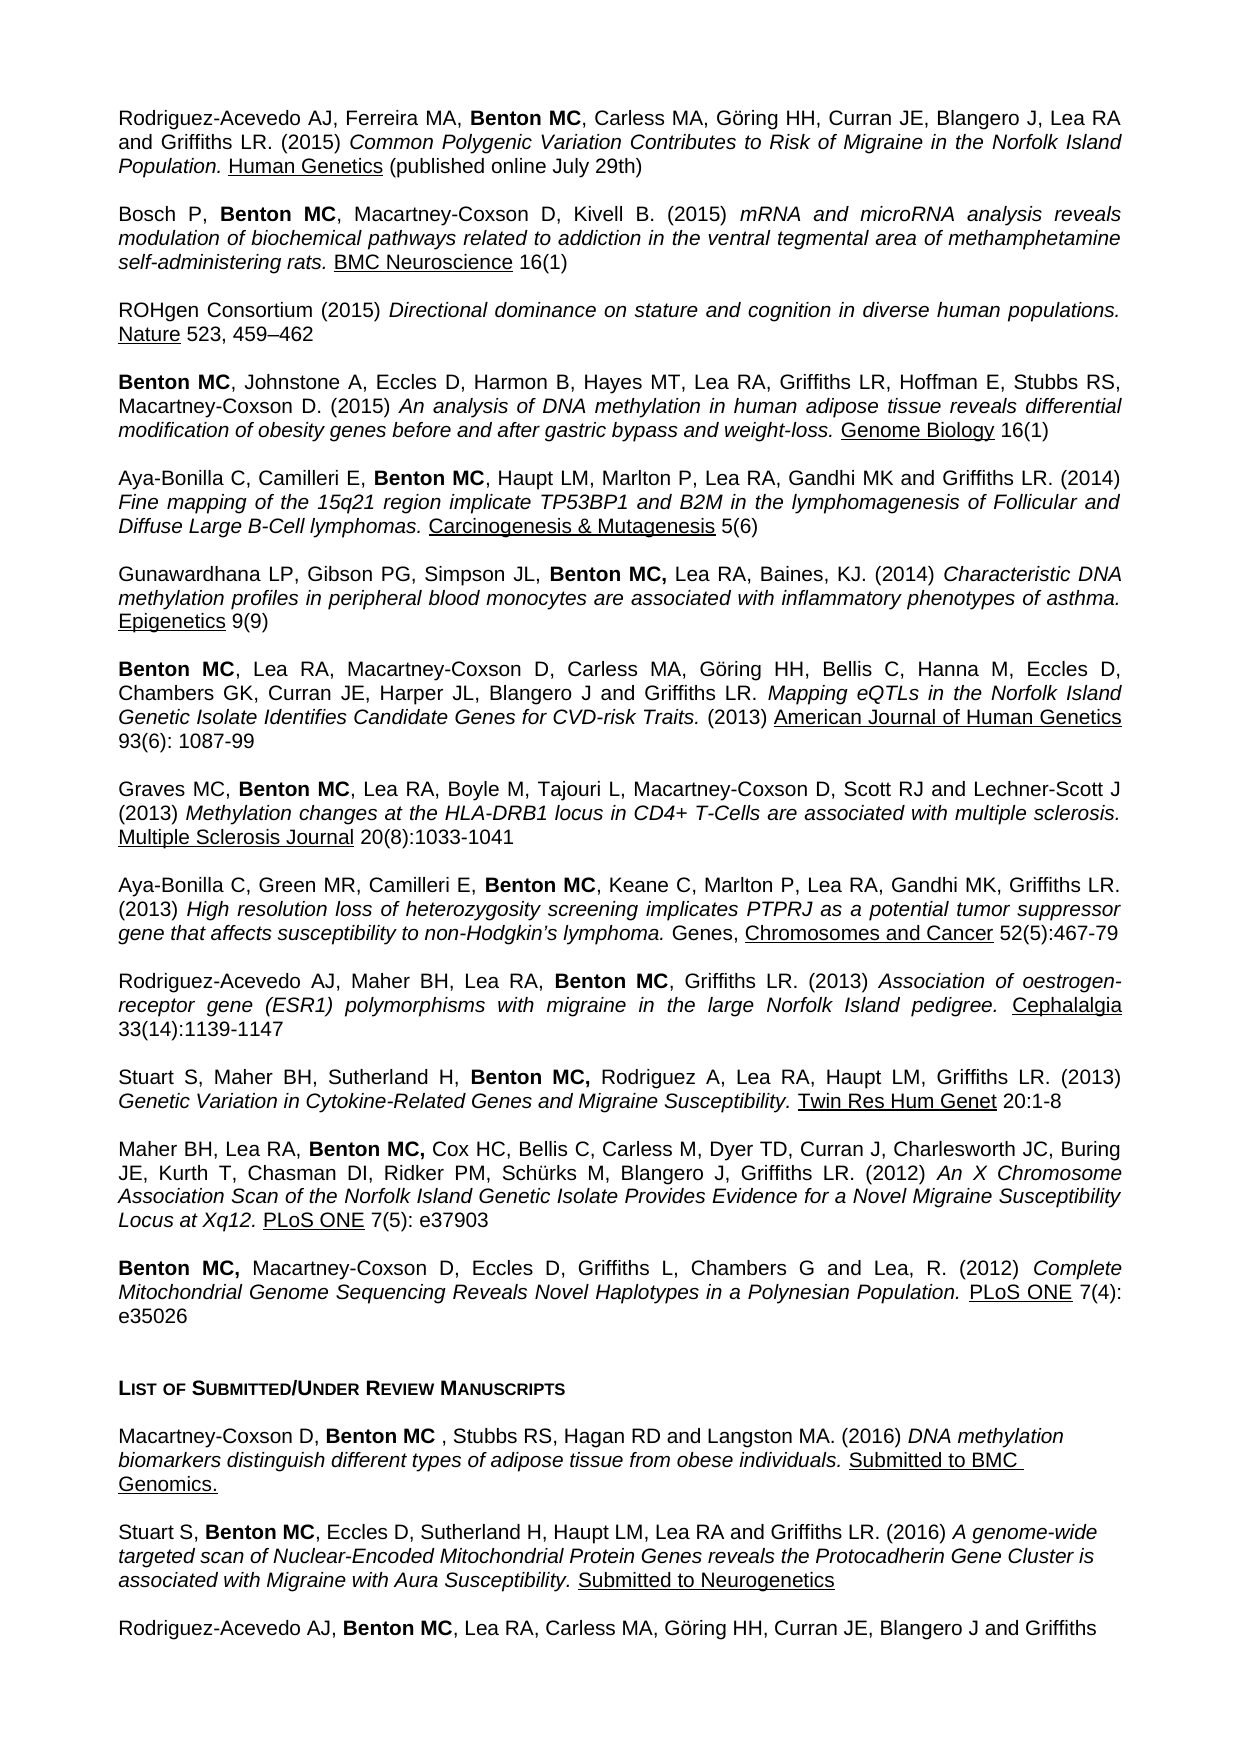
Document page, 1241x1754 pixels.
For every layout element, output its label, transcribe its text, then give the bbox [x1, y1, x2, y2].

text Stuart S, Benton MC, Eccles D, Sutherland H, Haupt LM, Lea RA and Griffiths LR. (2016) A genome-wide targeted scan of Nuclear-Encoded Mitochondrial Protein Genes reveals the Protocadherin Gene Cluster is associated with Migraine with Aura Susceptibility. Submitted to Neurogenetics [118, 1520, 1122, 1592]
text Benton MC, Macartney-Coxson D, Eccles D, Griffiths L, Chambers G and Lea, R. (2012) Complete Mitochondrial Genome Sequencing Reveals Novel Haplotypes in a Polynesian Population. PLoS ONE 7(4): e35026 [118, 1256, 1122, 1328]
text Aya-Bonilla C, Green MR, Camilleri E, Benton MC, Keane C, Marlton P, Lea RA, Gandhi MK, Griffiths LR. (2013) High resolution loss of heterozygosity screening implicates PTPRJ as a potential tumor suppressor gene that affects susceptibility to non-Hodgkin’s lymphoma. Genes, Chromosomes and Cancer 52(5):467-79 [118, 873, 1122, 945]
text Stuart S, Maher BH, Sutherland H, Benton MC, Rodriguez A, Lea RA, Haupt LM, Griffiths LR. (2013) Genetic Variation in Cytokine-Related Genes and Migraine Susceptibility. Twin Res Hum Genet 20:1-8 [118, 1064, 1122, 1112]
text ROHgen Consortium (2015) Directional dominance on stature and cognition in diverse human populations. Nature 523, 459–462 [118, 298, 1122, 346]
text List of Submitted/Under Review Manuscripts [118, 1376, 1122, 1400]
text Aya-Bonilla C, Camilleri E, Benton MC, Haupt LM, Marlton P, Lea RA, Gandhi MK and Griffiths LR. (2014) Fine mapping of the 15q21 region implicate TP53BP1 and B2M in the lymphomagenesis of Follicular and Diffuse Large B-Cell lymphomas. Carcinogenesis & Mutagenesis 5(6) [118, 466, 1122, 537]
text Bosch P, Benton MC, Macartney-Coxson D, Kivell B. (2015) mRNA and microRNA analysis reveals modulation of biochemical pathways related to addiction in the ventral tegmental area of methamphetamine self-administering rats. BMC Neuroscience 16(1) [118, 202, 1122, 274]
text Gunawardhana LP, Gibson PG, Simpson JL, Benton MC, Lea RA, Baines, KJ. (2014) Characteristic DNA methylation profiles in peripheral blood monocytes are associated with inflammatory phenotypes of asthma. Epigenetics 9(9) [118, 561, 1122, 633]
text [118, 1616, 1122, 1639]
text Rodriguez-Acevedo AJ, Maher BH, Lea RA, Benton MC, Griffiths LR. (2013) Association of oestrogen-receptor gene (ESR1) polymorphisms with migraine in the large Norfolk Island pedigree. Cephalalgia 33(14):1139-1147 [118, 969, 1122, 1041]
text Macartney-Coxson D, Benton MC , Stubbs RS, Hagan RD and Langston MA. (2016) DNA methylation biomarkers distinguish different types of adipose tissue from obese individuals. Submitted to BMC Genomics. [118, 1424, 1122, 1496]
text Maher BH, Lea RA, Benton MC, Cox HC, Bellis C, Carless M, Dyer TD, Curran J, Charlesworth JC, Buring JE, Kurth T, Chasman DI, Ridker PM, Schürks M, Blangero J, Griffiths LR. (2012) An X Chromosome Association Scan of the Norfolk Island Genetic Isolate Provides Evidence for a Novel Migraine Susceptibility Locus at Xq12. PLoS ONE 7(5): e37903 [118, 1136, 1122, 1232]
text Benton MC, Lea RA, Macartney-Coxson D, Carless MA, Göring HH, Bellis C, Hanna M, Eccles D, Chambers GK, Curran JE, Harper JL, Blangero J and Griffiths LR. Mapping eQTLs in the Norfolk Island Genetic Isolate Identifies Candidate Genes for CVD-risk Traits. (2013) American Journal of Human Genetics 93(6): 1087-99 [118, 657, 1122, 753]
text Graves MC, Benton MC, Lea RA, Boyle M, Tajouri L, Macartney-Coxson D, Scott RJ and Lechner-Scott J (2013) Methylation changes at the HLA-DRB1 locus in CD4+ T-Cells are associated with multiple sclerosis. Multiple Sclerosis Journal 20(8):1033-1041 [118, 777, 1122, 849]
text Rodriguez-Acevedo AJ, Ferreira MA, Benton MC, Carless MA, Göring HH, Curran JE, Blangero J, Lea RA and Griffiths LR. (2015) Common Polygenic Variation Contributes to Risk of Migraine in the Norfolk Island Population. Human Genetics (published online July 29th) [118, 106, 1122, 178]
text Benton MC, Johnstone A, Eccles D, Harmon B, Hayes MT, Lea RA, Griffiths LR, Hoffman E, Stubbs RS, Macartney-Coxson D. (2015) An analysis of DNA methylation in human adipose tissue reveals differential modification of obesity genes before and after gastric bypass and weight-loss. Genome Biology 16(1) [118, 370, 1122, 442]
